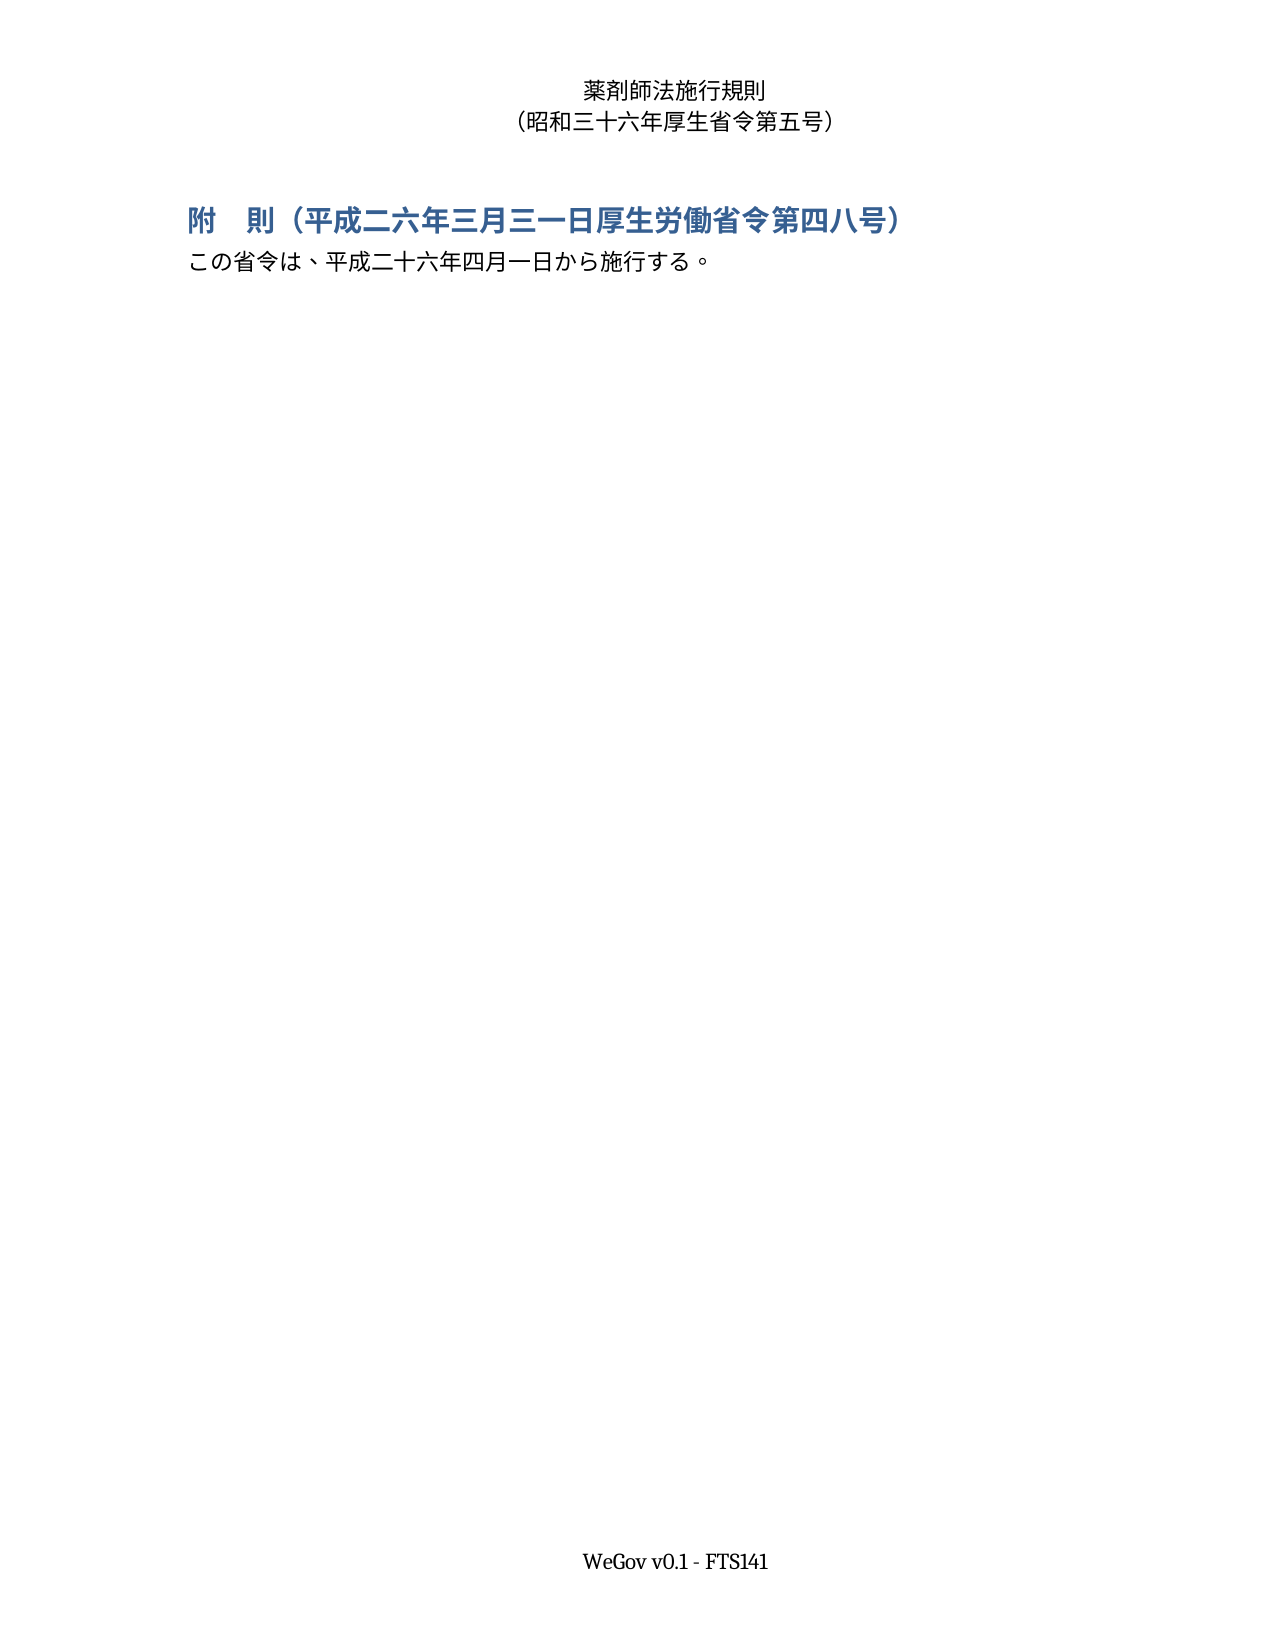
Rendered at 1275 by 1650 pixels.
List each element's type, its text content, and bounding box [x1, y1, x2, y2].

subtitle 附 則（平成二六年三月三一日厚生労働省令第四八号） [187, 200, 1087, 240]
text この省令は、平成二十六年四月一日から施行する。 [187, 246, 1087, 277]
